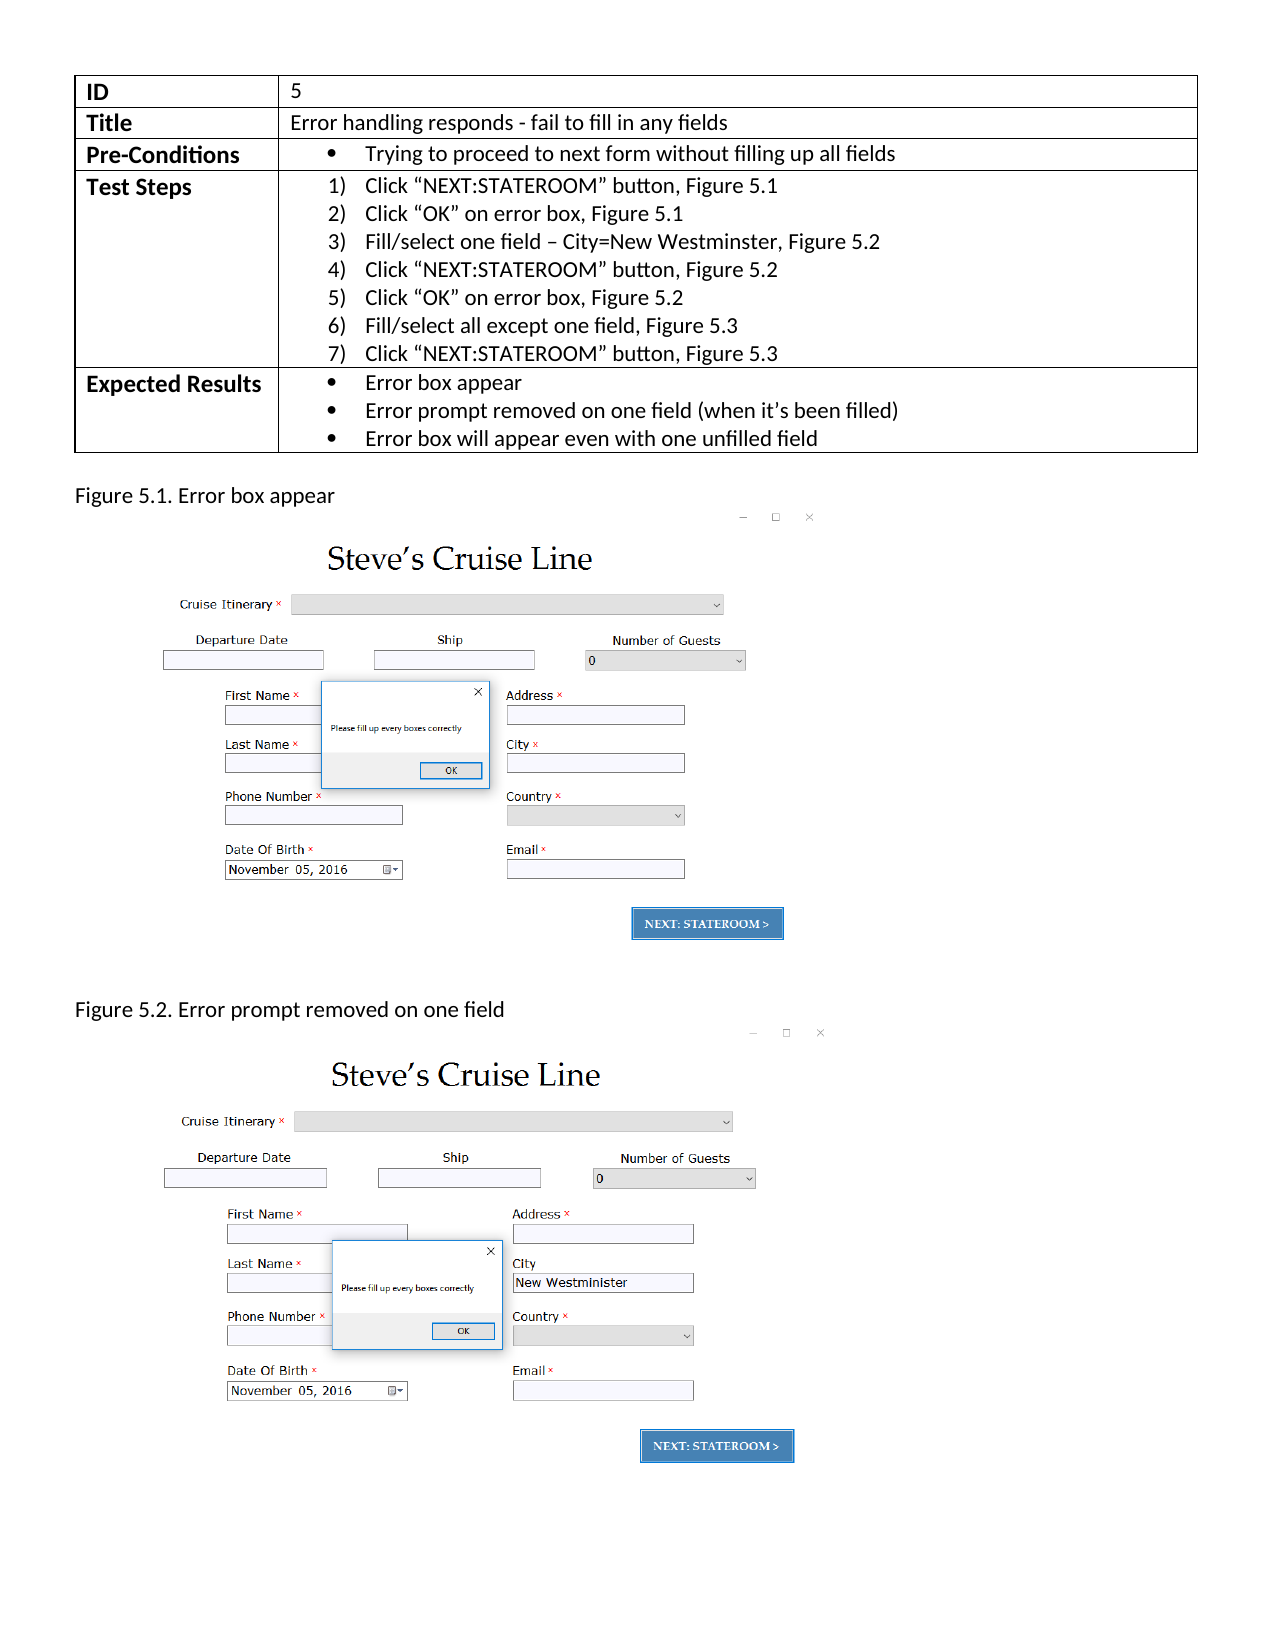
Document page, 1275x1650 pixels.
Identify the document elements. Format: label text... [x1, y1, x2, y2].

table_cell Error box appear Error prompt removed on one field (when it’s been filled) Error box will appear even with one unfilled field [279, 368, 1197, 452]
text Figure 5.1. Error box appear [75, 481, 1200, 509]
table_cell Trying to proceed to next form without filling up all fields [279, 139, 1197, 170]
table_cell Pre-Conditions [76, 139, 278, 170]
text Figure 5.2. Error prompt removed on one field [75, 995, 1200, 1023]
picture [75, 1022, 835, 1490]
table_cell Error handling responds - fail to fill in any fields [279, 108, 1197, 138]
table_cell Title [76, 108, 278, 138]
table_cell Test Steps [76, 171, 278, 367]
picture [75, 509, 823, 967]
table_cell Click “NEXT:STATEROOM” button, Figure 5.1 Click “OK” on error box, Figure 5.1 Fill/select one field – City=New Westminster, Figure 5.2 Click “NEXT:STATEROOM” button, Figure 5.2 Click “OK” on error box, Figure 5.2 Fill/select all except one field, Figure 5.3 Click “NEXT:STATEROOM” button, Figure 5.3 [279, 171, 1197, 367]
table_header ID [76, 76, 278, 107]
table_header 5 [279, 76, 1197, 107]
table_cell Expected Results [76, 368, 278, 452]
